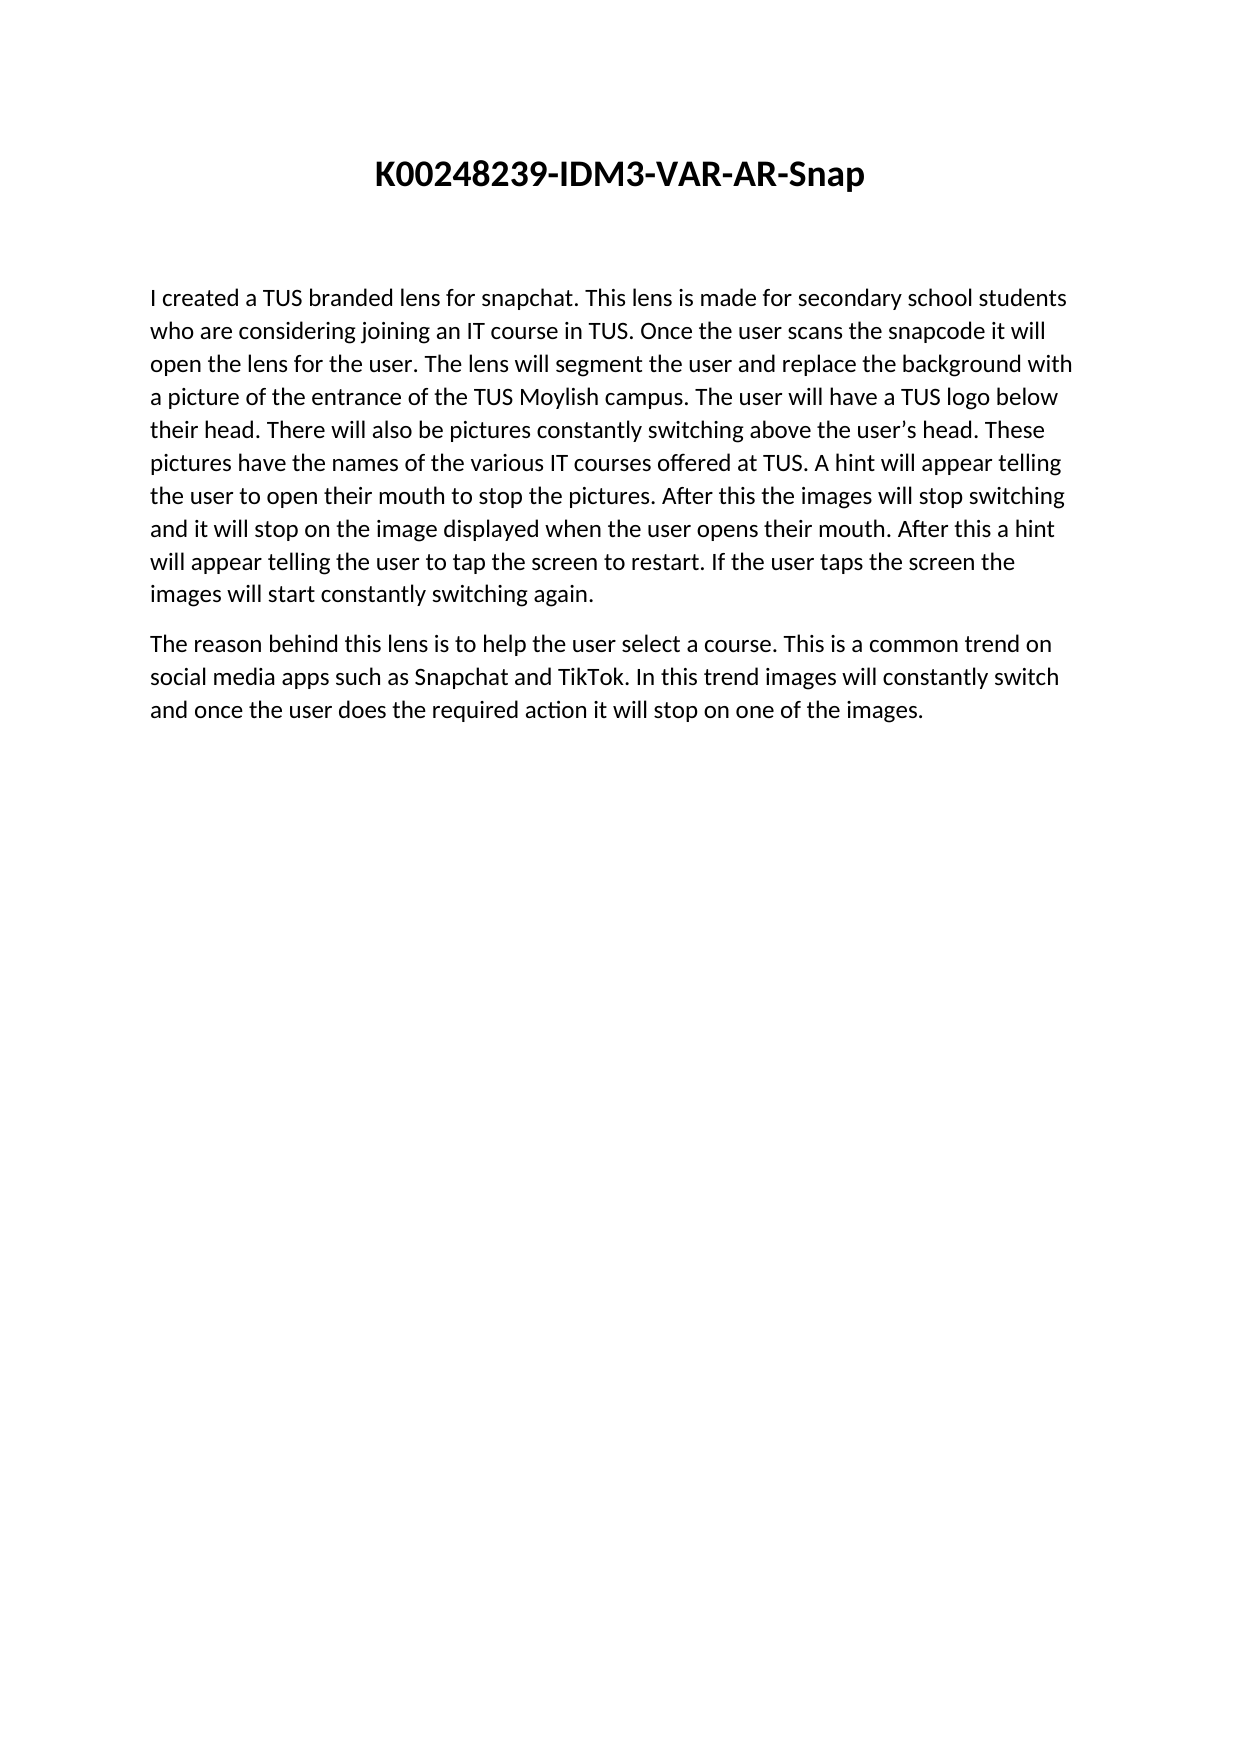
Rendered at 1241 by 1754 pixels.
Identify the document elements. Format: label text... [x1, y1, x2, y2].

text The reason behind this lens is to help the user select a course. This is a common trend on social media apps such as Snapchat and TikTok. In this trend images will constantly switch and once the user does the required action it will stop on one of the images. [150, 628, 1090, 724]
text K00248239-IDM3-VAR-AR-Snap [150, 150, 1090, 196]
text I created a TUS branded lens for snapchat. This lens is made for secondary school students who are considering joining an IT course in TUS. Once the user scans the snapcode it will open the lens for the user. The lens will segment the user and replace the background with a picture of the entrance of the TUS Moylish campus. The user will have a TUS logo below their head. There will also be pictures constantly switching above the user’s head. These pictures have the names of the various IT courses offered at TUS. A hint will appear telling the user to open their mouth to stop the pictures. After this the images will stop switching and it will stop on the image displayed when the user opens their mouth. After this a hint will appear telling the user to tap the screen to restart. If the user taps the screen the images will start constantly switching again. [150, 282, 1090, 609]
